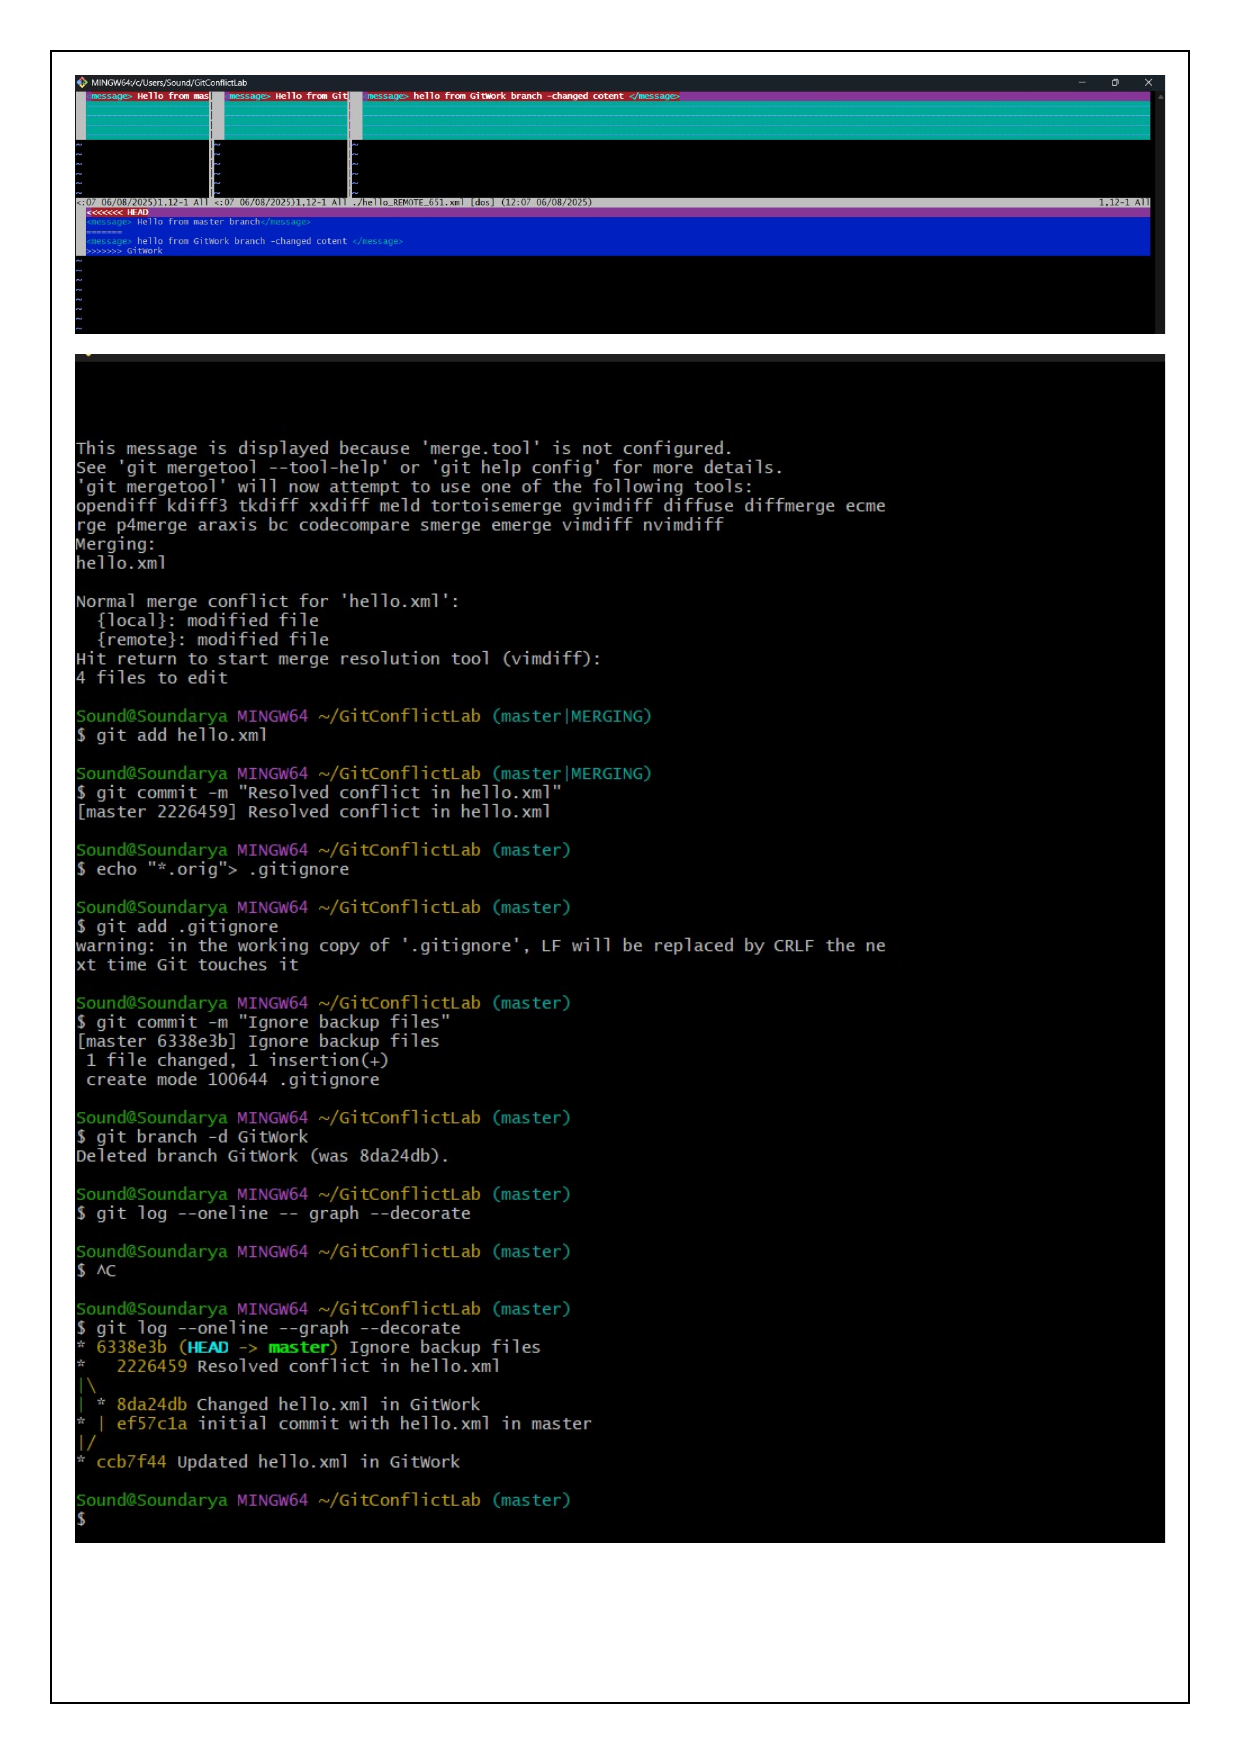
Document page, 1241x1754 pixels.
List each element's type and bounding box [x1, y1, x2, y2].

picture [75, 75, 1166, 334]
picture [75, 354, 1166, 1543]
